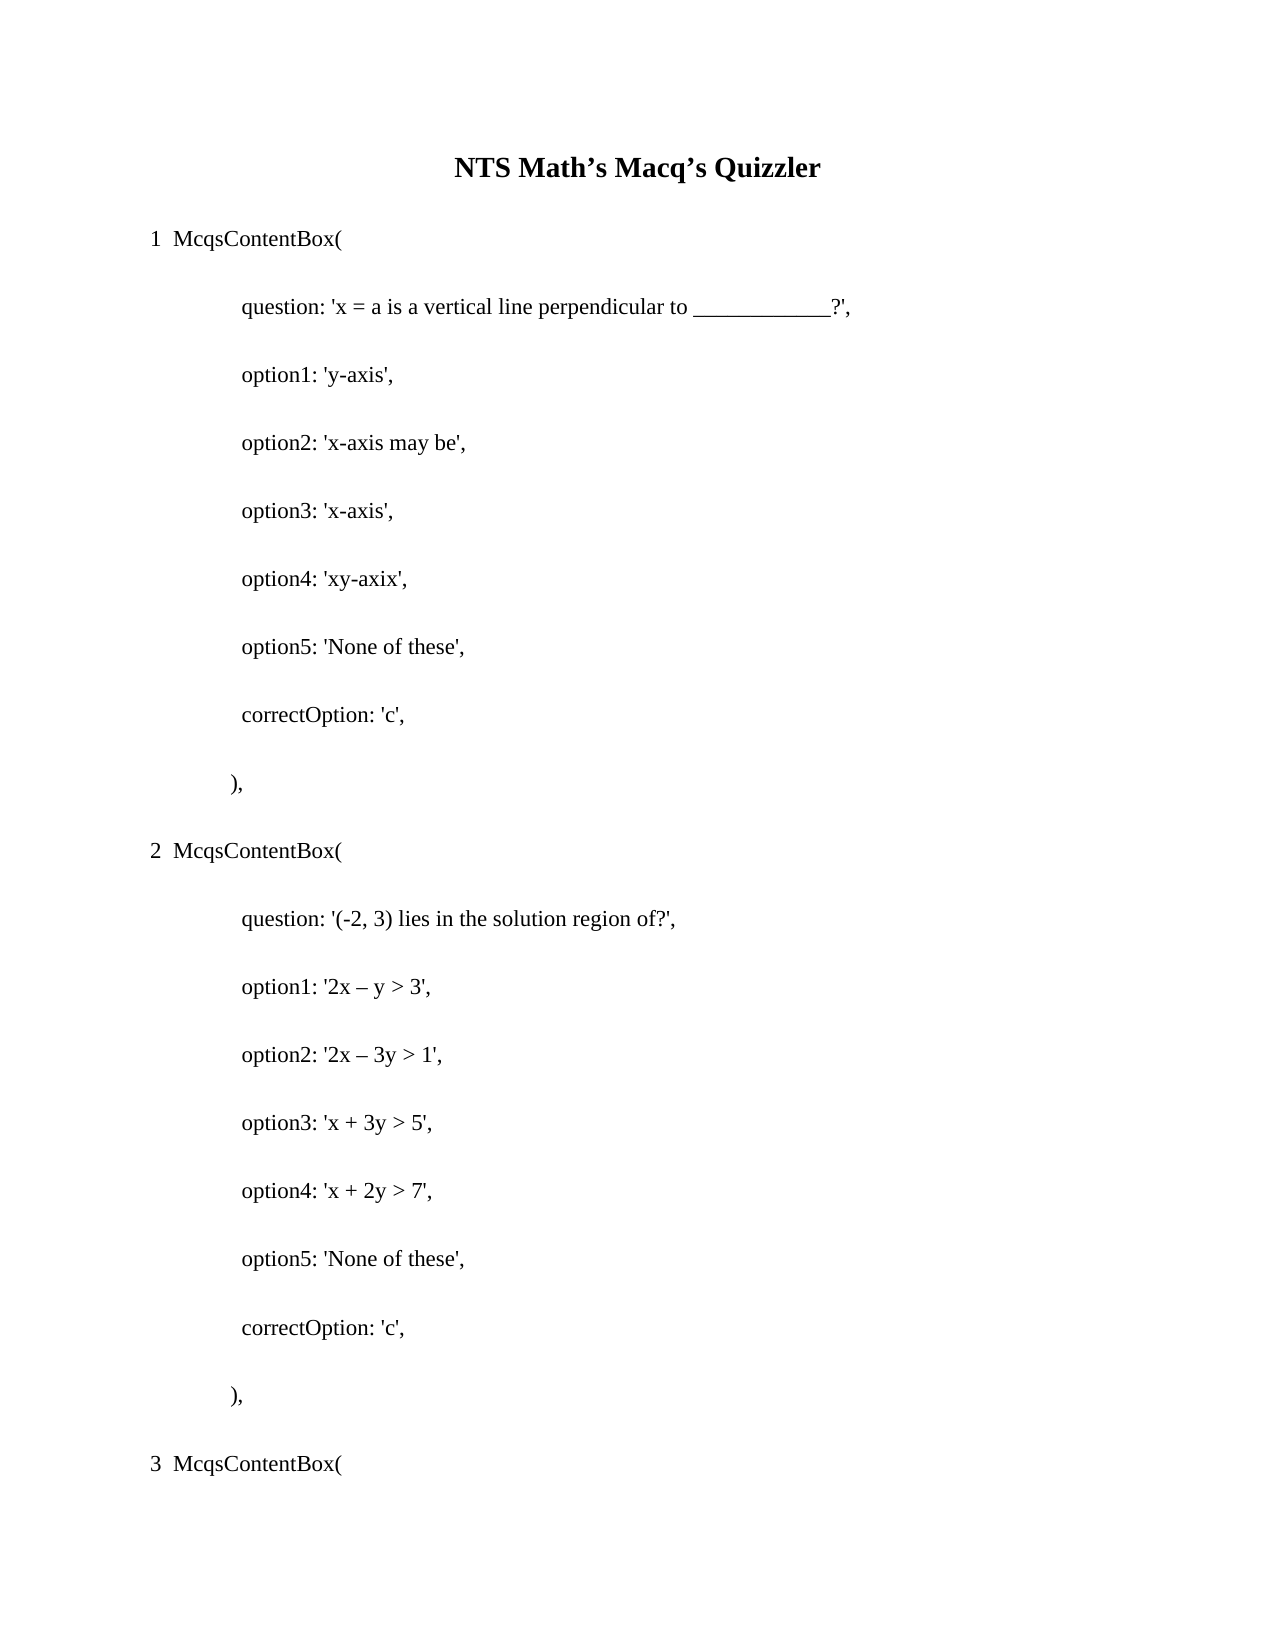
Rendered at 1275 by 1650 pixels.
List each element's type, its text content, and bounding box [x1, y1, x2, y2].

text option4: 'xy-axix', [150, 565, 1125, 592]
text option5: 'None of these', [150, 633, 1125, 660]
text ), [150, 769, 1125, 796]
text correctOption: 'c', [150, 1313, 1125, 1340]
text option1: 'y-axis', [150, 361, 1125, 388]
text NTS Math’s Macq’s Quizzler [150, 150, 1125, 183]
text option2: '2x – 3y > 1', [150, 1041, 1125, 1068]
text 3 McqsContentBox( [150, 1449, 1125, 1476]
text option3: 'x + 3y > 5', [150, 1109, 1125, 1136]
text 1 McqsContentBox( [150, 225, 1125, 252]
text ), [150, 1382, 1125, 1408]
text option1: '2x – y > 3', [150, 973, 1125, 1000]
text 2 McqsContentBox( [150, 837, 1125, 864]
text question: '(-2, 3) lies in the solution region of?', [150, 905, 1125, 932]
text correctOption: 'c', [150, 701, 1125, 728]
text option4: 'x + 2y > 7', [150, 1177, 1125, 1204]
text option2: 'x-axis may be', [150, 429, 1125, 456]
text option3: 'x-axis', [150, 497, 1125, 524]
text option5: 'None of these', [150, 1246, 1125, 1272]
text question: 'x = a is a vertical line perpendicular to ____________?', [150, 293, 1125, 319]
